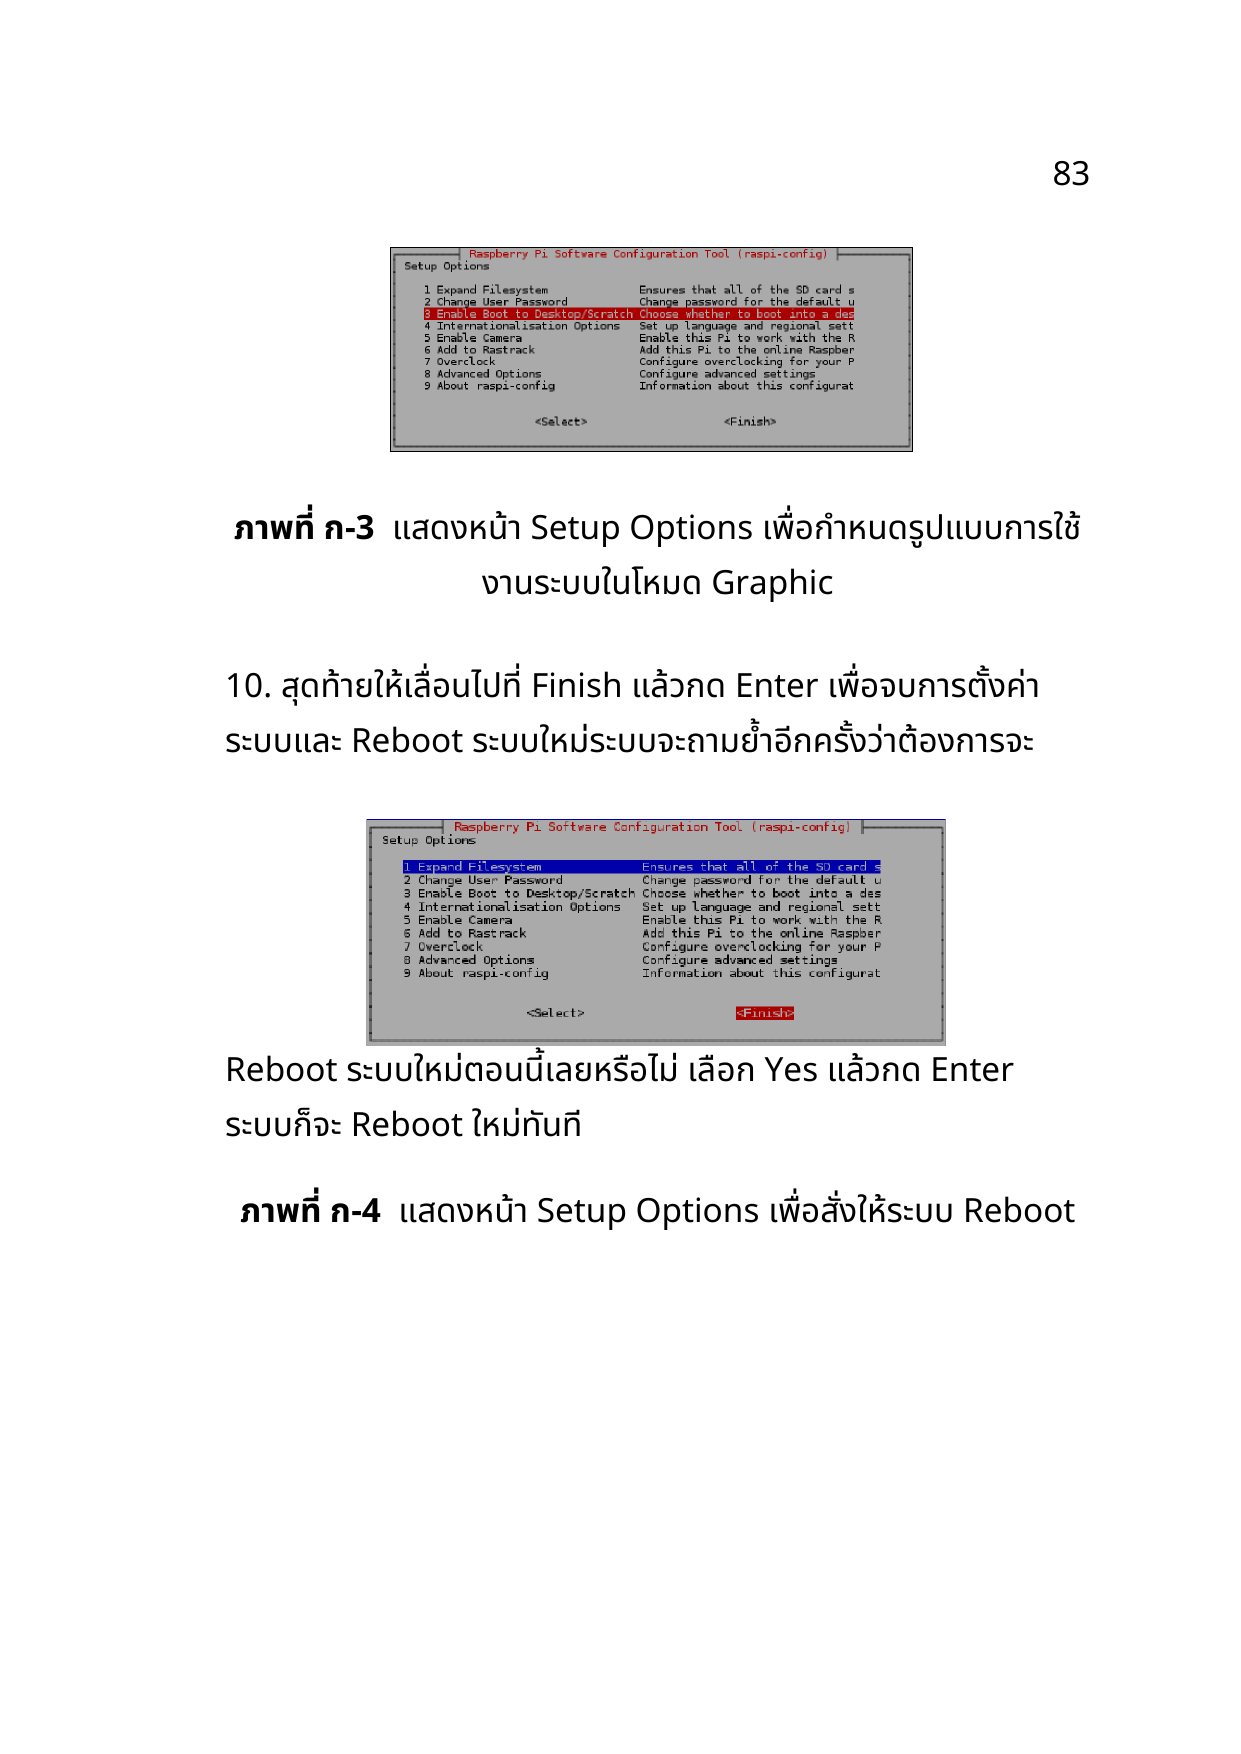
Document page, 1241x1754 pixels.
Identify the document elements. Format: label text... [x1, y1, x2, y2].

list ภาพที่ ก-4 แสดงหน้า Setup Options เพื่อสั่งให้ระบบ Reboot [225, 1187, 768, 1238]
list ภาพที่ ก-4 แสดงหน้า Setup Options เพื่อสั่งให้ระบบ Reboot [963, 1187, 1090, 1238]
list ภาพที่ ก-3 แสดงหน้า Setup Options เพื่อกำหนดรูปแบบการใช้งานระบบในโหมด Graphic [225, 504, 1090, 609]
picture [366, 819, 946, 1046]
picture [391, 248, 912, 451]
